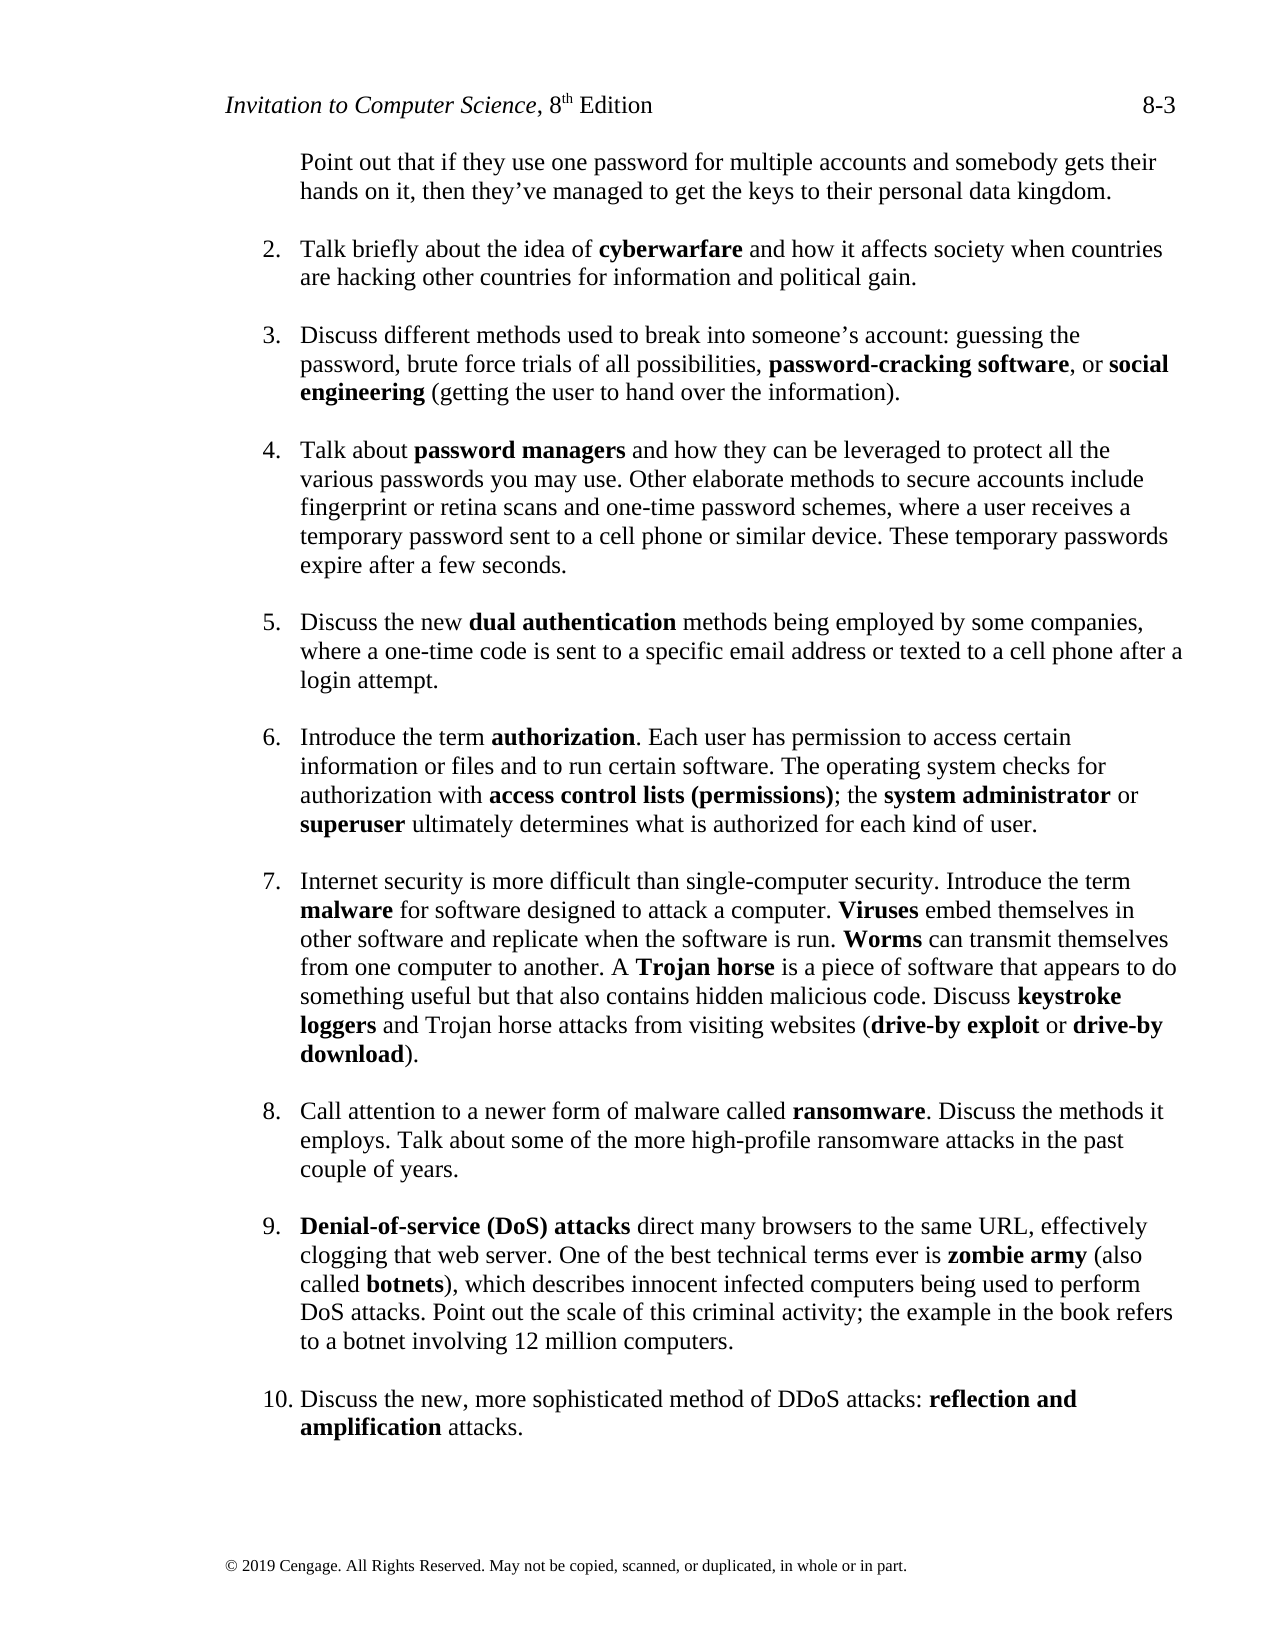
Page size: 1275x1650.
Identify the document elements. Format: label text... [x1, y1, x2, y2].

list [262, 147, 1185, 205]
list Discuss different methods used to break into someone’s account: guessing the password, brute force trials of all possibilities, password-cracking software, or social engineering (getting the user to hand over the information). [262, 320, 1185, 406]
list Internet security is more difficult than single-computer security. Introduce the term malware for software designed to attack a computer. Viruses embed themselves in other software and replicate when the software is run. Worms can transmit themselves from one computer to another. A Trojan horse is a piece of software that appears to do something useful but that also contains hidden malicious code. Discuss keystroke loggers and Trojan horse attacks from visiting websites (drive-by exploit or drive-by download). [262, 866, 1185, 1067]
list Talk about password managers and how they can be leveraged to protect all the various passwords you may use. Other elaborate methods to secure accounts include fingerprint or retina scans and one-time password schemes, where a user receives a temporary password sent to a cell phone or similar device. These temporary passwords expire after a few seconds. [262, 435, 1185, 579]
list Denial-of-service (DoS) attacks direct many browsers to the same URL, effectively clogging that web server. One of the best technical terms ever is zombie army (also called botnets), which describes innocent infected computers being used to perform DoS attacks. Point out the scale of this criminal activity; the example in the book refers to a botnet involving 12 million computers. [262, 1211, 1185, 1355]
list Call attention to a newer form of malware called ransomware. Discuss the methods it employs. Talk about some of the more high-profile ransomware attacks in the past couple of years. [262, 1096, 1185, 1182]
list Discuss the new, more sophisticated method of DDoS attacks: reflection and amplification attacks. [262, 1384, 1185, 1441]
list Introduce the term authorization. Each user has permission to access certain information or files and to run certain software. The operating system checks for authorization with access control lists (permissions); the system administrator or superuser ultimately determines what is authorized for each kind of user. [262, 722, 1185, 837]
list Discuss the new dual authentication methods being employed by some companies, where a one-time code is sent to a specific email address or texted to a cell phone after a login attempt. [262, 607, 1185, 694]
list Talk briefly about the idea of cyberwarfare and how it affects society when countries are hacking other countries for information and political gain. [262, 234, 1185, 291]
